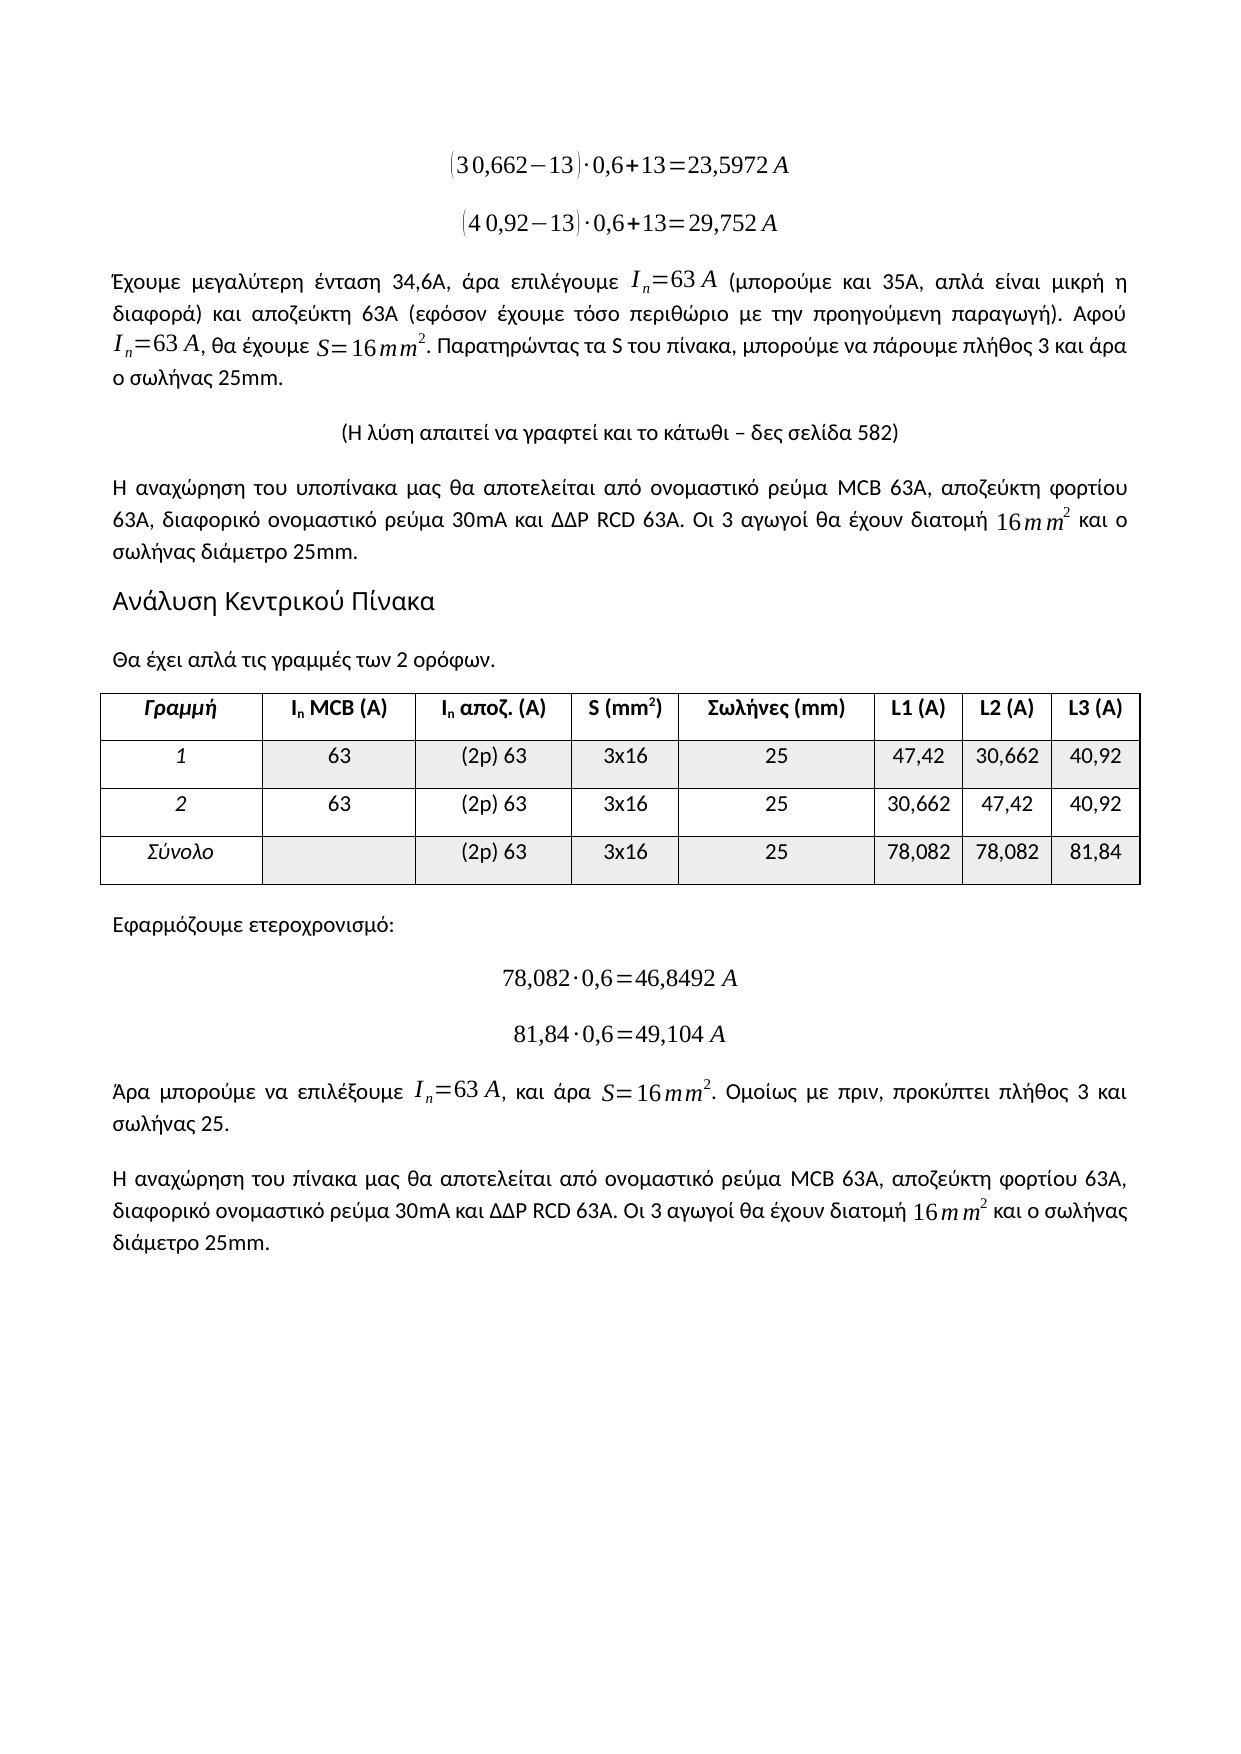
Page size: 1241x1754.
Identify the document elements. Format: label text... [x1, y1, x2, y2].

table_cell 63 [263, 789, 415, 836]
table_cell 81,84 [1052, 837, 1139, 884]
subtitle Ανάλυση Κεντρικού Πίνακα [112, 584, 1128, 618]
table_cell 3x16 [572, 837, 678, 884]
table_cell Σύνολο [101, 837, 262, 884]
table_header L1 (A) [875, 694, 962, 740]
table_cell 3x16 [572, 789, 678, 836]
table_header In MCB (A) [263, 694, 415, 740]
table_cell 47,42 [875, 741, 962, 788]
table_header Γραμμή [101, 694, 262, 740]
text Η αναχώρηση του υποπίνακα μας θα αποτελείται από ονομαστικό ρεύμα MCB 63Α, αποζεύκτη φορτίου 63Α, διαφορικό ονομαστικό ρεύμα 30mA και ΔΔΡ RCD 63Α. Οι 3 αγωγοί θα έχουν διατομή και ο σωλήνας διάμετρο 25mm. [112, 473, 1128, 565]
table_cell (2p) 63 [416, 837, 571, 884]
table_cell 30,662 [875, 789, 962, 836]
table_header L3 (A) [1052, 694, 1139, 740]
text Θα έχει απλά τις γραμμές των 2 ορόφων. [112, 646, 1128, 673]
table_cell [263, 837, 415, 884]
text Η αναχώρηση του πίνακα μας θα αποτελείται από ονομαστικό ρεύμα MCB 63Α, αποζεύκτη φορτίου 63Α, διαφορικό ονομαστικό ρεύμα 30mA και ΔΔΡ RCD 63Α. Οι 3 αγωγοί θα έχουν διατομή και ο σωλήνας διάμετρο 25mm. [112, 1164, 1128, 1256]
text Εφαρμόζουμε ετεροχρονισμό: [112, 910, 1128, 938]
table_cell 1 [101, 741, 262, 788]
table_header S (mm2) [572, 694, 678, 740]
table_cell 78,082 [963, 837, 1051, 884]
table_header In αποζ. (Α) [416, 694, 571, 740]
text Άρα μπορούμε να επιλέξουμε , και άρα . Ομοίως με πριν, προκύπτει πλήθος 3 και σωλήνας 25. [112, 1075, 1128, 1137]
text Έχουμε μεγαλύτερη ένταση 34,6Α, άρα επιλέγουμε (μπορούμε και 35Α, απλά είναι μικρή η διαφορά) και αποζεύκτη 63Α (εφόσον έχουμε τόσο περιθώριο με την προηγούμενη παραγωγή). Αφού , θα έχουμε . Παρατηρώντας τα S του πίνακα, μπορούμε να πάρουμε πλήθος 3 και άρα o σωλήνας 25mm. [112, 266, 1128, 391]
table_cell (2p) 63 [416, 741, 571, 788]
table_cell 40,92 [1052, 741, 1139, 788]
table_header Σωλήνες (mm) [679, 694, 874, 740]
table_cell 47,42 [963, 789, 1051, 836]
text (Η λύση απαιτεί να γραφτεί και το κάτωθι – δες σελίδα 582) [112, 418, 1128, 446]
table_cell 40,92 [1052, 789, 1139, 836]
table_cell 25 [679, 789, 874, 836]
table_cell 63 [263, 741, 415, 788]
table_cell 78,082 [875, 837, 962, 884]
table_cell 30,662 [963, 741, 1051, 788]
table_header L2 (A) [963, 694, 1051, 740]
table_cell 3x16 [572, 741, 678, 788]
table_cell (2p) 63 [416, 789, 571, 836]
table_cell 25 [679, 837, 874, 884]
table_cell 25 [679, 741, 874, 788]
table_cell 2 [101, 789, 262, 836]
